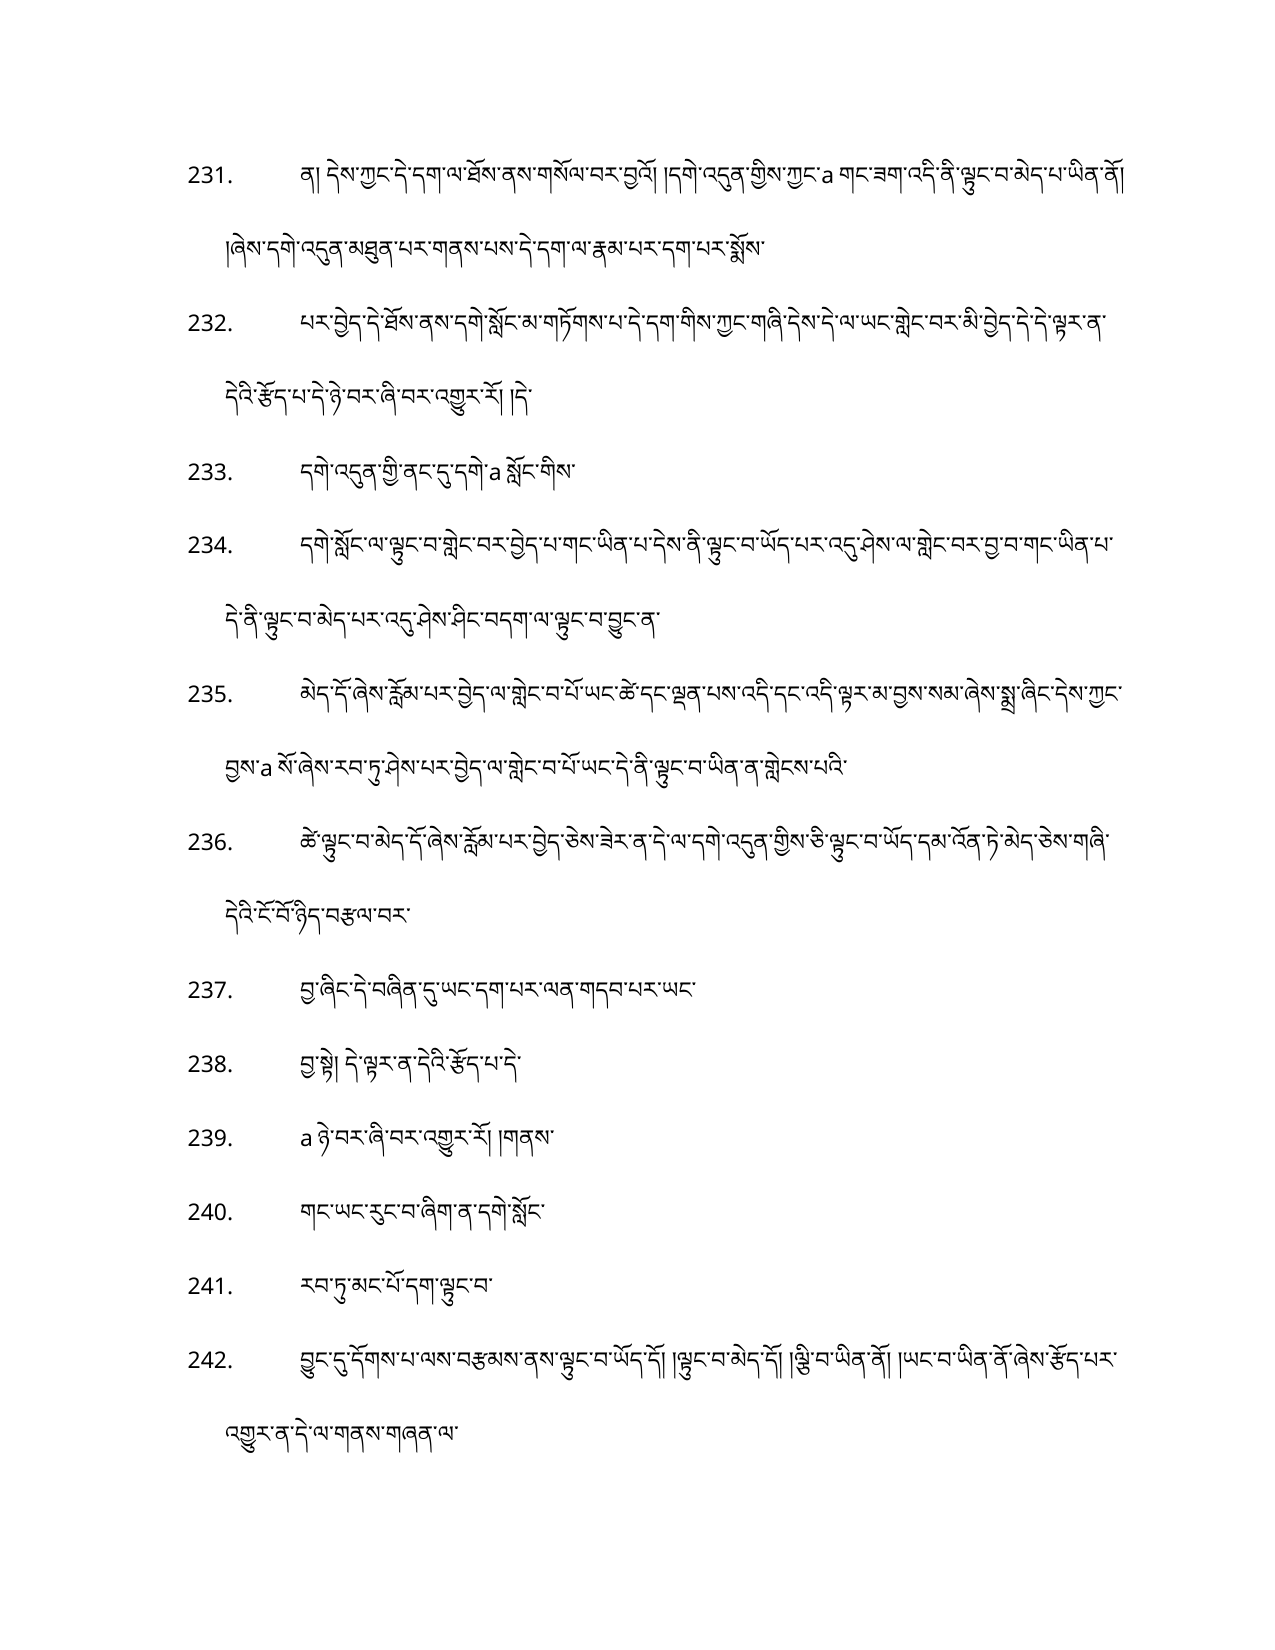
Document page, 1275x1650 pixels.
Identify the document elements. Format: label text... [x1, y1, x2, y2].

list རབ་ཏུ་མང་པོ་དག་ལྟུང་བ་ [187, 1261, 1125, 1325]
list བྱ་ཞིང་དེ་བཞིན་དུ་ཡང་དག་པར་ལན་གདབ་པར་ཡང་ [187, 965, 1125, 1029]
list པར་བྱེད་དེ་ཐོས་ནས་དགེ་སློང་མ་གཏོགས་པ་དེ་དག་གིས་ཀྱང་གཞི་དེས་དེ་ལ་ཡང་གླེང་བར་མི་བྱེད་དེ་དེ་ལྟར་ན་དེའི་རྩོད་པ་དེ་ཉེ་བར་ཞི་བར་འགྱུར་རོ། །དེ་ [187, 298, 1125, 437]
list བྱ་སྟེ། དེ་ལྟར་ན་དེའི་རྩོད་པ་དེ་ [187, 1039, 1125, 1103]
list དགེ་འདུན་གྱི་ནང་དུ་དགེ་aསློང་གིས་ [187, 446, 1125, 511]
list aཉེ་བར་ཞི་བར་འགྱུར་རོ། །གནས་ [187, 1113, 1125, 1177]
list མེད་དོ་ཞེས་རློམ་པར་བྱེད་ལ་གླེང་བ་པོ་ཡང་ཚེ་དང་ལྡན་པས་འདི་དང་འདི་ལྟར་མ་བྱས་སམ་ཞེས་སྨྲ་ཞིང་དེས་ཀྱང་བྱས་aསོ་ཞེས་རབ་ཏུ་ཤེས་པར་བྱེད་ལ་གླེང་བ་པོ་ཡང་དེ་ནི་ལྟུང་བ་ཡིན་ན་གླེངས་པའི་ [187, 668, 1125, 807]
list ན། དེས་ཀྱང་དེ་དག་ལ་ཐོས་ནས་གསོལ་བར་བྱའོ། །དགེ་འདུན་གྱིས་ཀྱང་aགང་ཟག་འདི་ནི་ལྟུང་བ་མེད་པ་ཡིན་ནོ། །ཞེས་དགེ་འདུན་མཐུན་པར་གནས་པས་དེ་དག་ལ་རྣམ་པར་དག་པར་སྨོས་ [187, 150, 1125, 288]
list ཚེ་ལྟུང་བ་མེད་དོ་ཞེས་རློམ་པར་བྱེད་ཅེས་ཟེར་ན་དེ་ལ་དགེ་འདུན་གྱིས་ཅི་ལྟུང་བ་ཡོད་དམ་འོན་ཏེ་མེད་ཅེས་གཞི་དེའི་ངོ་བོ་ཉིད་བརྩལ་བར་ [187, 817, 1125, 955]
list དགེ་སློང་ལ་ལྟུང་བ་གླེང་བར་བྱེད་པ་གང་ཡིན་པ་དེས་ནི་ལྟུང་བ་ཡོད་པར་འདུ་ཤེས་ལ་གླེང་བར་བྱ་བ་གང་ཡིན་པ་དེ་ནི་ལྟུང་བ་མེད་པར་འདུ་ཤེས་ཤིང་བདག་ལ་ལྟུང་བ་བྱུང་ན་ [187, 520, 1125, 659]
list བྱུང་དུ་དོགས་པ་ལས་བརྩམས་ནས་ལྟུང་བ་ཡོད་དོ། །ལྟུང་བ་མེད་དོ། །ལྕི་བ་ཡིན་ནོ། །ཡང་བ་ཡིན་ནོ་ཞེས་རྩོད་པར་འགྱུར་ན་དེ་ལ་གནས་གཞན་ལ་ [187, 1335, 1125, 1473]
list གང་ཡང་རུང་བ་ཞིག་ན་དགེ་སློང་ [187, 1187, 1125, 1251]
